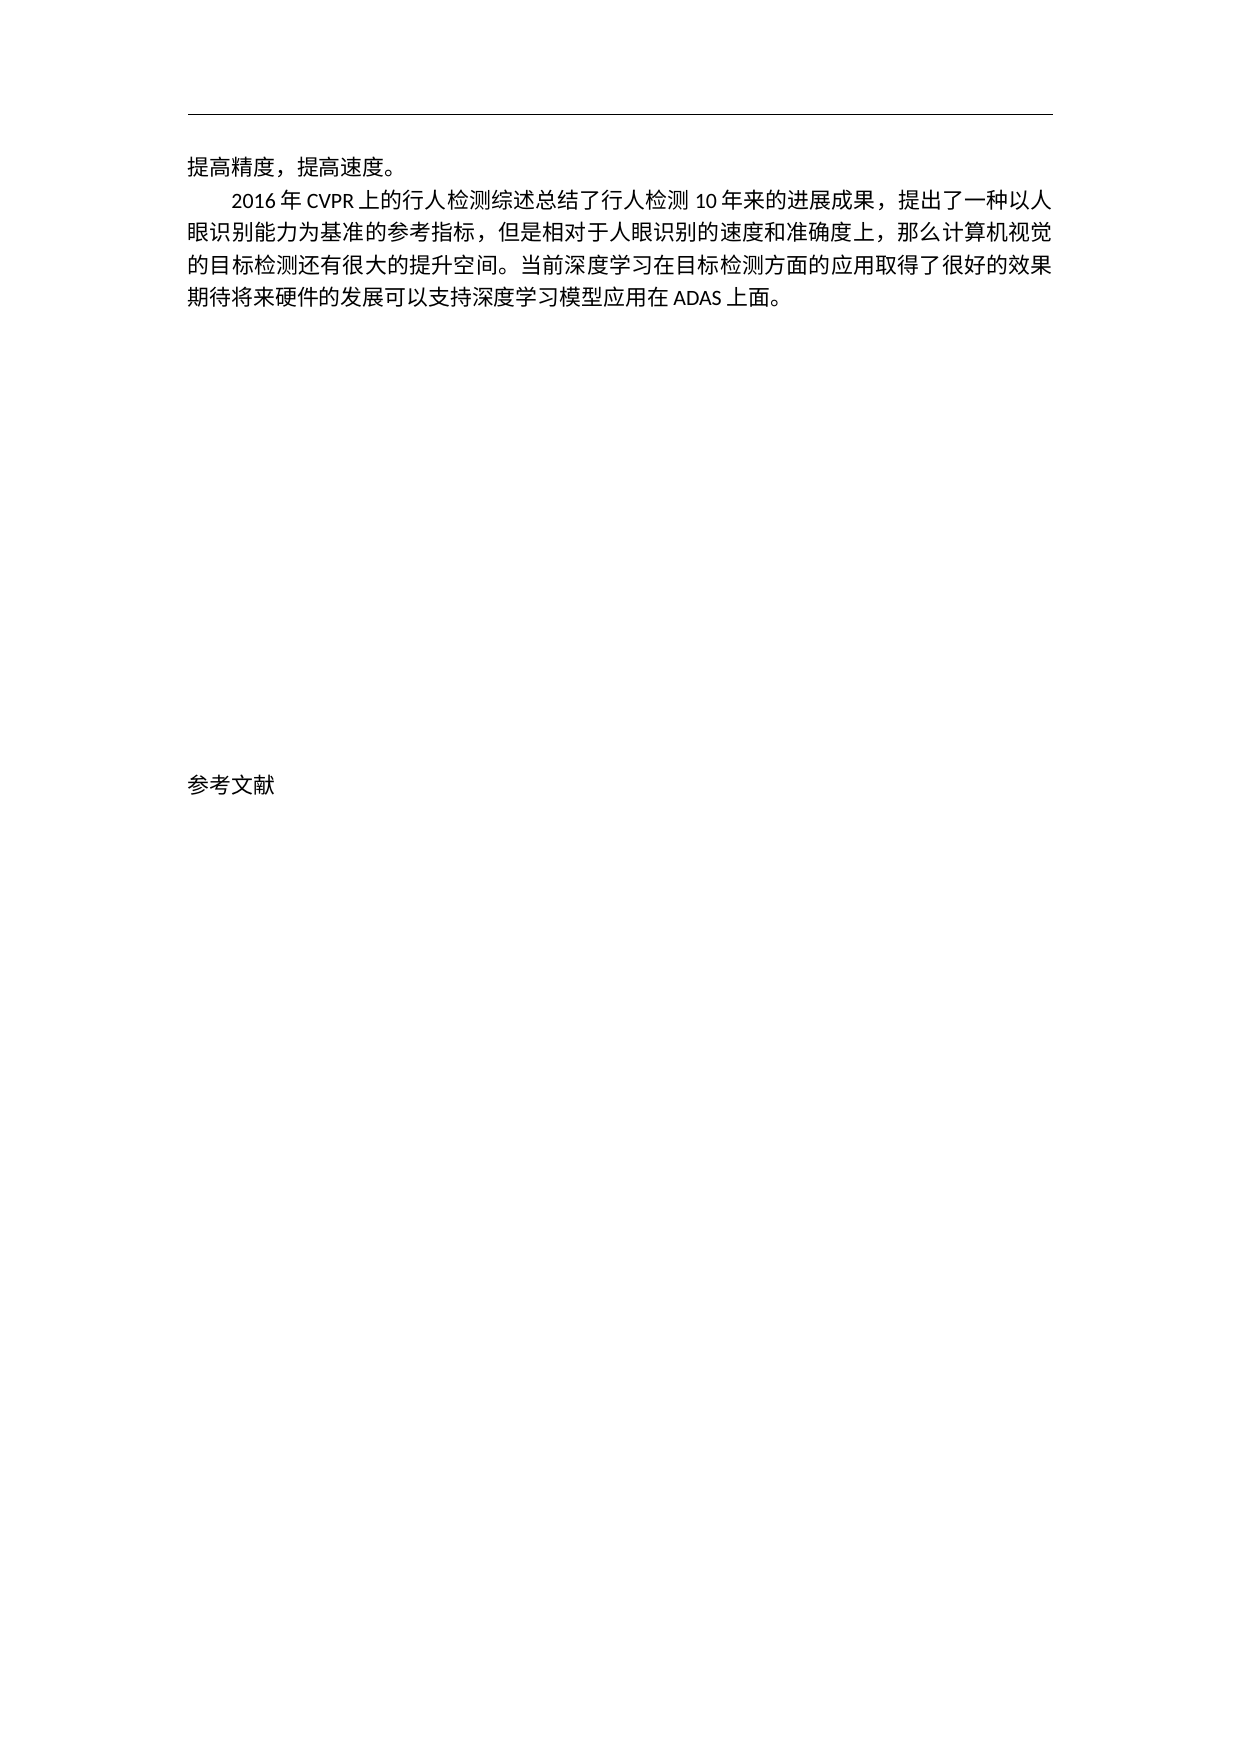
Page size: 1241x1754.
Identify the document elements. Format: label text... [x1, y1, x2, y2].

text 参考文献 [187, 767, 1053, 800]
text 2016年CVPR上的行人检测综述总结了行人检测10年来的进展成果，提出了一种以人眼识别能力为基准的参考指标，但是相对于人眼识别的速度和准确度上，那么计算机视觉的目标检测还有很大的提升空间。当前深度学习在目标检测方面的应用取得了很好的效果，期待将来硬件的发展可以支持深度学习模型应用在ADAS上面。 [187, 182, 1053, 312]
